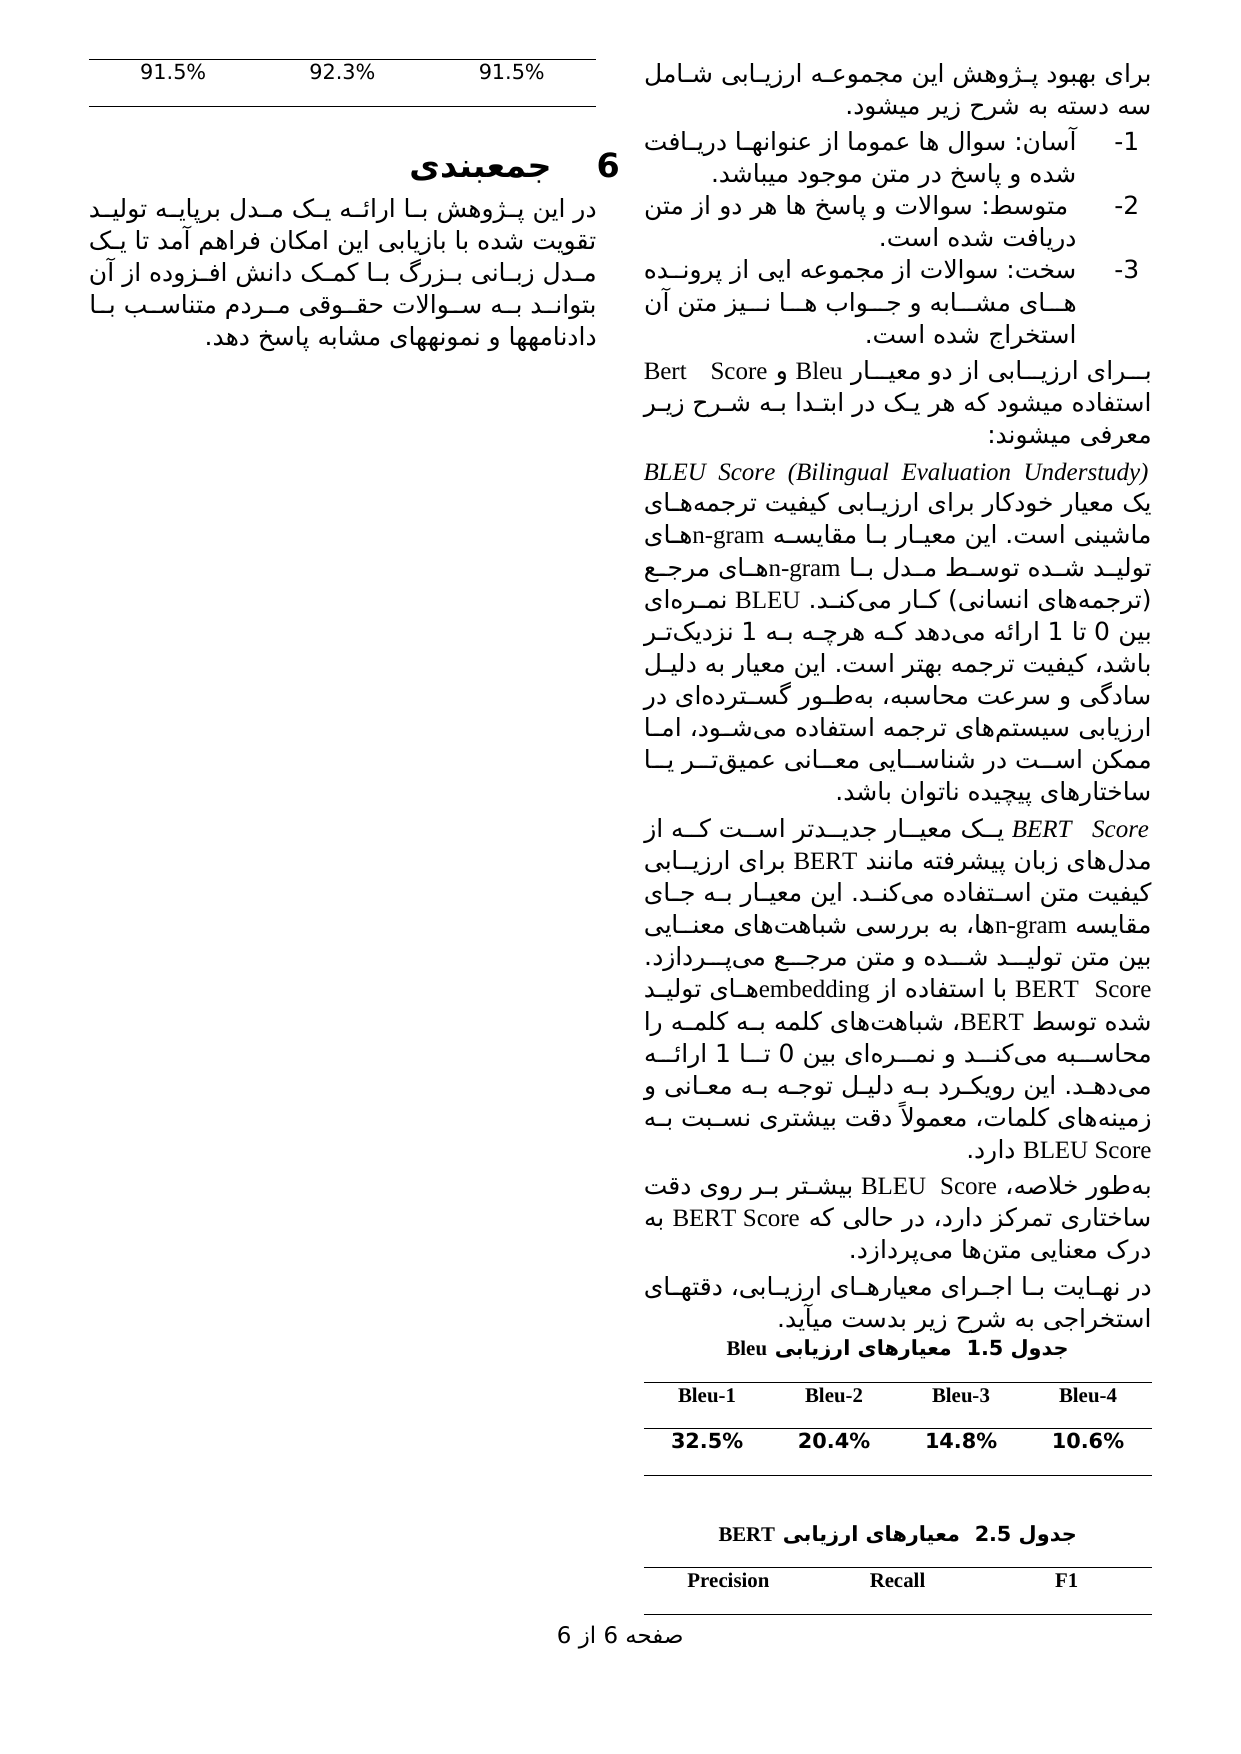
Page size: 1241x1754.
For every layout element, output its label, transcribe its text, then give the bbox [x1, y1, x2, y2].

text BLEU Score (Bilingual Evaluation Understudy) یک معیار خودکار برای ارزیابی کیفیت ترجمه‌های ماشینی است. این معیار با مقایسه n-gramهای تولید شده توسط مدل با n-gramهای مرجع (ترجمه‌های انسانی) کار می‌کند. BLEU نمره‌ای بین 0 تا 1 ارائه می‌دهد که هرچه به 1 نزدیک‌تر باشد، کیفیت ترجمه بهتر است. این معیار به دلیل سادگی و سرعت محاسبه، به‌طور گسترده‌ای در ارزیابی سیستم‌های ترجمه استفاده می‌شود، اما ممکن است در شناسایی معانی عمیق‌تر یا ساختارهای پیچیده ناتوان باشد. [644, 457, 1152, 807]
table_header Recall [813, 1568, 982, 1614]
table_header F1 [982, 1568, 1152, 1614]
text در این پژوهش با ارائه یک مدل برپایه تولید تقویت شده با بازیابی این امکان فراهم آمد تا یک مدل زبانی بزرگ با کمک دانش افزوده از آن بتواند به سوالات حقوقی مردم متناسب با دادنامهها و نمونههای مشابه پاسخ دهد. [89, 194, 596, 351]
table_header Bleu-4 [1025, 1383, 1152, 1428]
title جدول ‏5‏.‏1 معیارهای ارزیابی Bleu [644, 1336, 1152, 1361]
text به‌طور خلاصه، BLEU Score بیشتر بر روی دقت ساختاری تمرکز دارد، در حالی که BERT Score به درک معنایی متن‌ها می‌پردازد. [644, 1171, 1152, 1265]
table_header Precision [644, 1568, 813, 1614]
list متوسط: سوالات و پاسخ ها هر دو از متن دریافت شده است. [644, 192, 1114, 253]
table_header Bleu-2 [771, 1383, 898, 1428]
text BERT Score یک معیار جدیدتر است که از مدل‌های زبان پیشرفته مانند BERT برای ارزیابی کیفیت متن استفاده می‌کند. این معیار به جای مقایسه n-gramها، به بررسی شباهت‌های معنایی بین متن تولید شده و متن مرجع می‌پردازد. BERT Score با استفاده از embeddingهای تولید شده توسط BERT، شباهت‌های کلمه به کلمه را محاسبه می‌کند و نمره‌ای بین 0 تا 1 ارائه می‌دهد. این رویکرد به دلیل توجه به معانی و زمینه‌های کلمات، معمولاً دقت بیشتری نسبت به BLEU Score دارد. [644, 814, 1152, 1164]
list آسان: سوال ها عموما از عنوانها دریافت شده و پاسخ در متن موجود میباشد. [644, 127, 1114, 189]
table_cell 91.5% [89, 60, 258, 106]
table_cell 92.3% [258, 60, 427, 106]
list سخت: سوالات از مجموعه ایی از پرونده های مشابه و جواب ها نیز متن آن استخراج شده است. [644, 256, 1114, 349]
table_header Bleu-3 [898, 1383, 1025, 1428]
text برای ارزیابی از دو معیار Bleu و Bert Score استفاده میشود که هر یک در ابتدا به شرح زیر معرفی میشوند: [644, 356, 1152, 449]
table_cell 20.4% [771, 1429, 898, 1475]
table_cell 32.5% [644, 1429, 771, 1475]
text در نهایت با اجرای معیارهای ارزیابی، دقتهای استخراجی به شرح زیر بدست میآید. [644, 1272, 1152, 1333]
title جدول ‏5‏.‏2 معیارهای ارزیابی BERT [644, 1521, 1152, 1546]
table_cell 14.8% [898, 1429, 1025, 1475]
table_header Bleu-1 [644, 1383, 771, 1428]
table_cell 10.6% [1025, 1429, 1152, 1475]
subtitle جمعبندی [89, 147, 596, 186]
table_cell 91.5% [427, 60, 596, 106]
